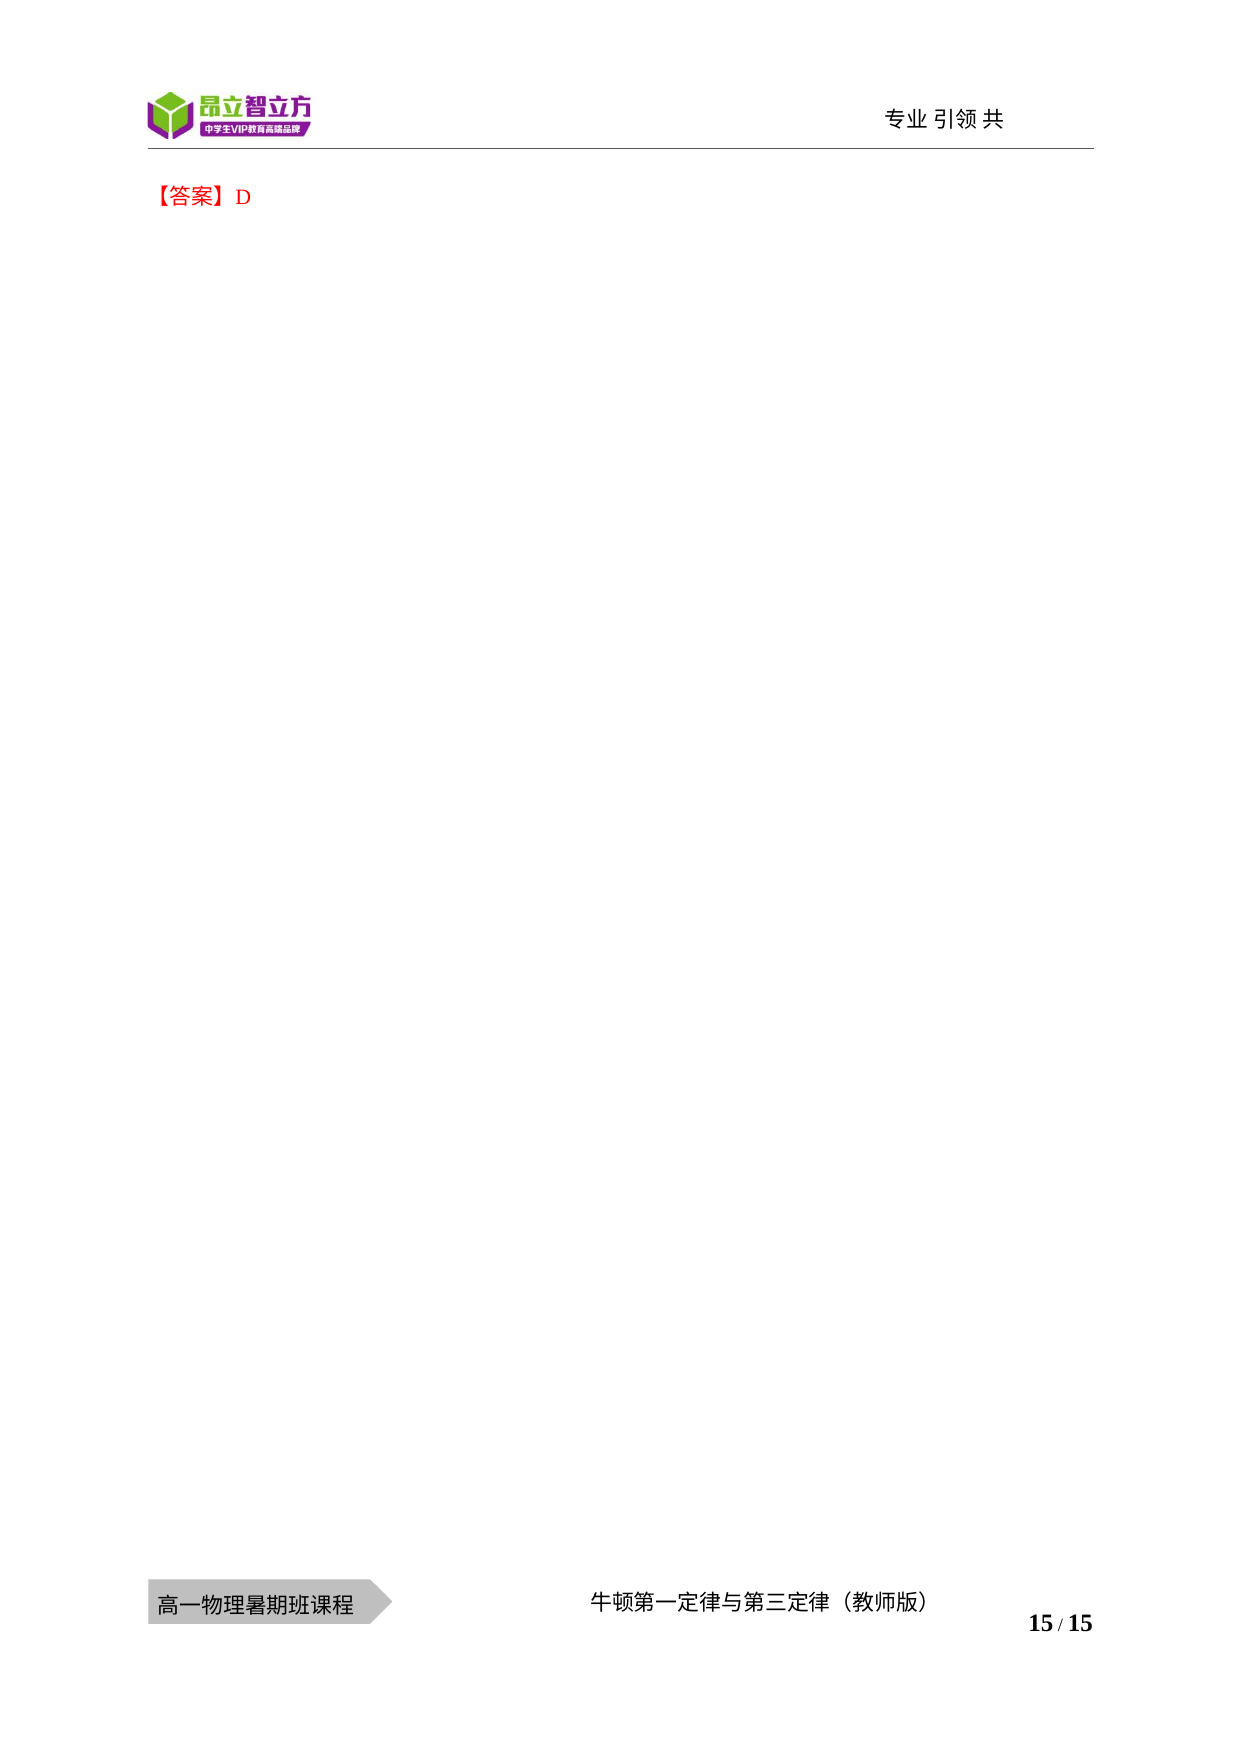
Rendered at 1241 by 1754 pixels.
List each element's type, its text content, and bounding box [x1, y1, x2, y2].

picture [147, 92, 311, 139]
text 【答案】D [148, 178, 1092, 211]
